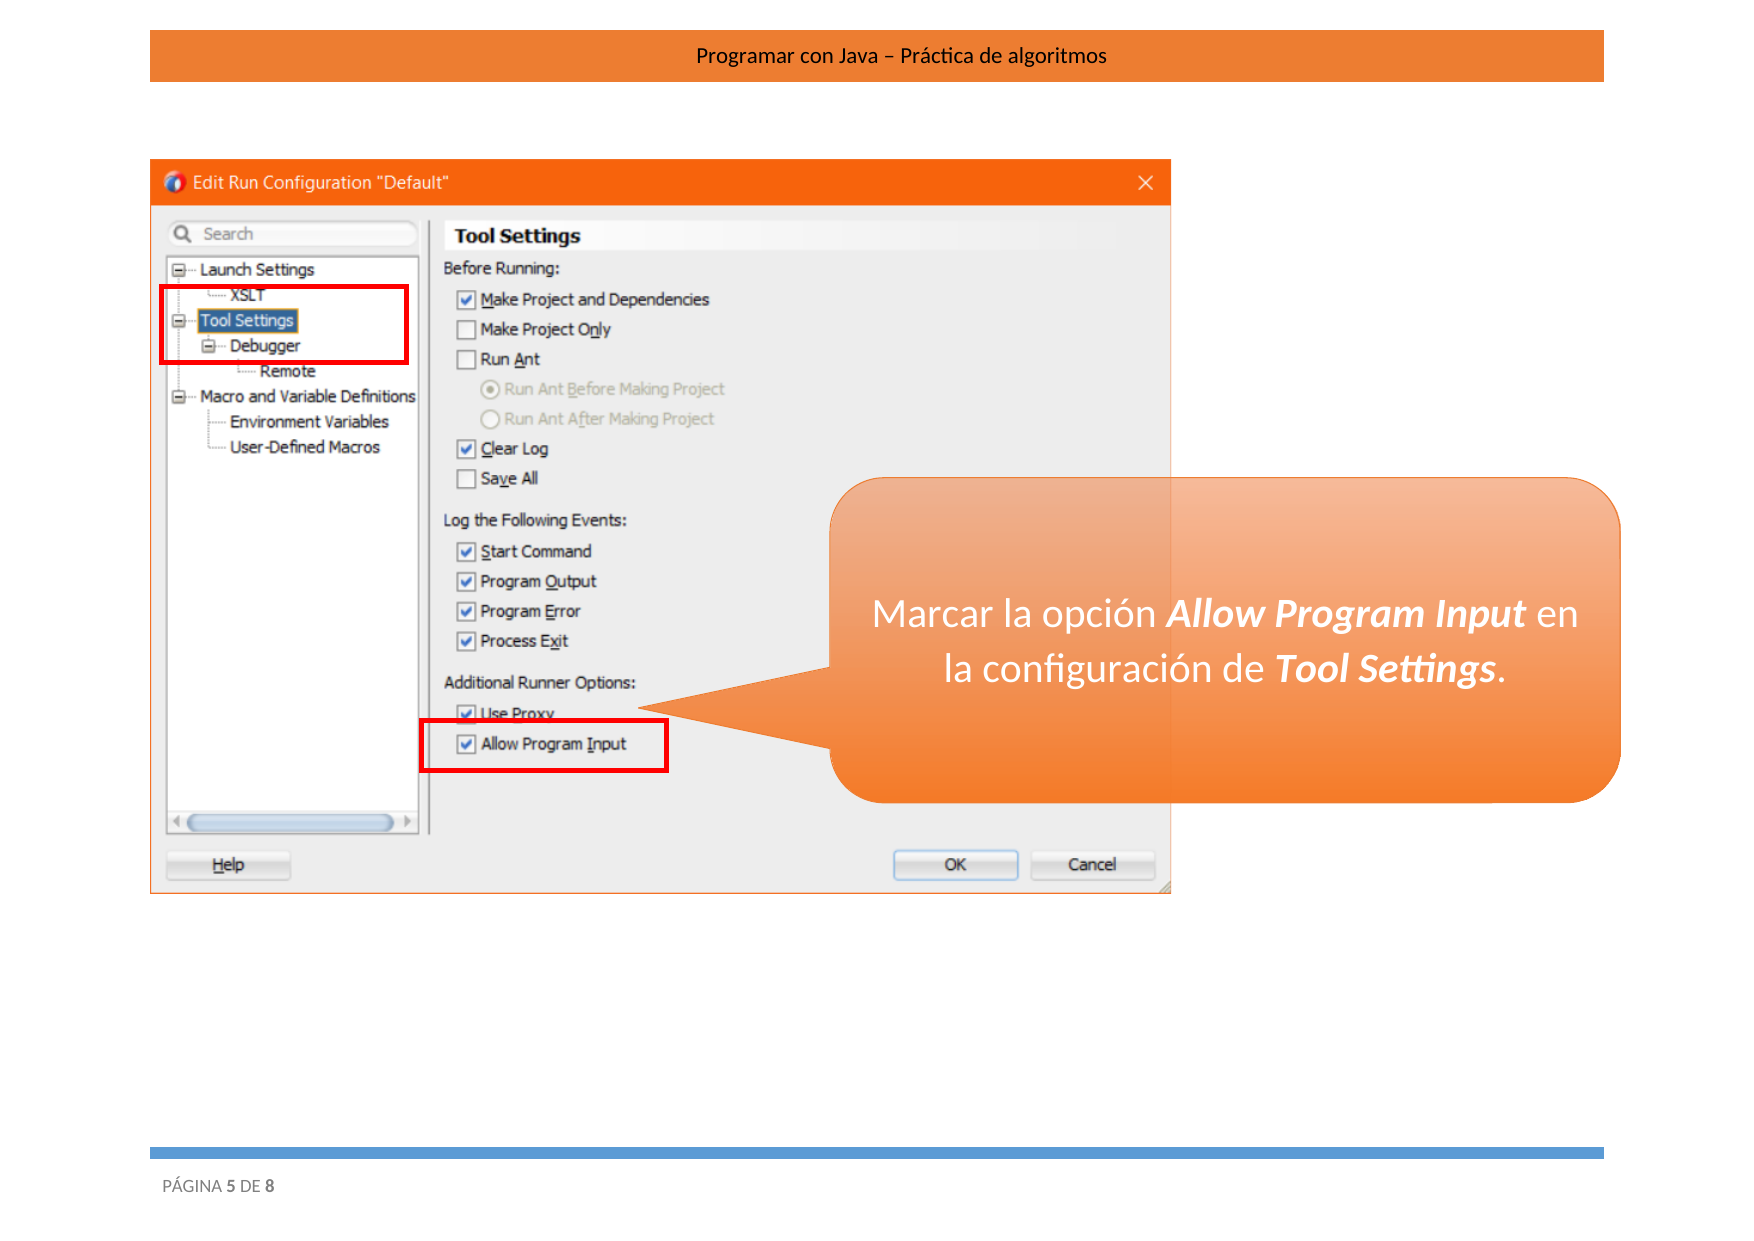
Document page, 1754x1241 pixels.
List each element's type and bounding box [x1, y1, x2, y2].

picture [150, 159, 1172, 894]
